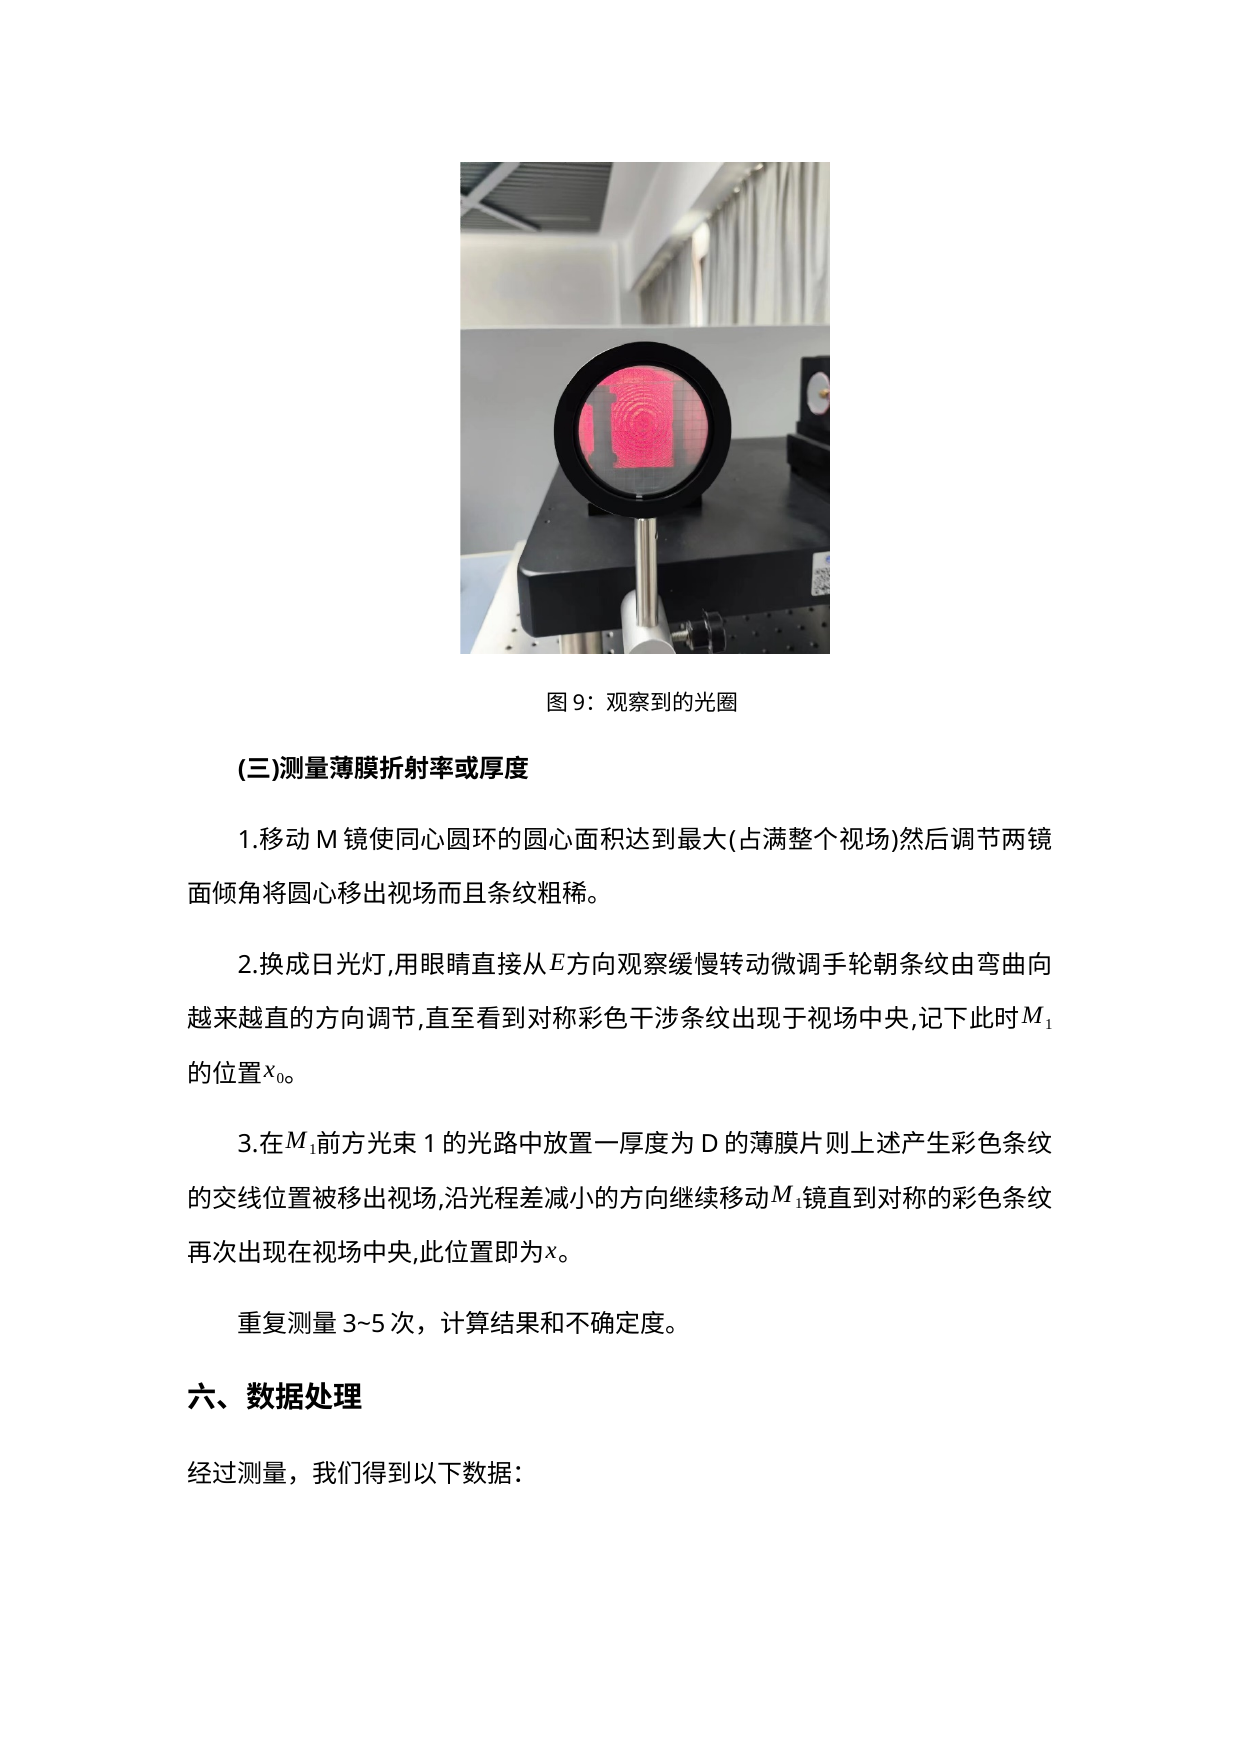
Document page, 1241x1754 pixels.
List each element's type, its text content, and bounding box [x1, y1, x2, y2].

picture [460, 162, 830, 654]
text 3.在前方光束1的光路中放置一厚度为D的薄膜片则上述产生彩色条纹的交线位置被移出视场,沿光程差减小的方向继续移动镜直到对称的彩色条纹再次出现在视场中央,此位置即为。 [187, 1124, 1053, 1269]
text 重复测量3~5次，计算结果和不确定度。 [187, 1303, 1053, 1339]
text 1.移动M镜使同心圆环的圆心面积达到最大(占满整个视场)然后调节两镜面倾角将圆心移出视场而且条纹粗稀。 [187, 819, 1053, 910]
text 六、数据处理 [187, 1374, 1053, 1416]
text 2.换成日光灯,用眼睛直接从方向观察缓慢转动微调手轮朝条纹由弯曲向越来越直的方向调节,直至看到对称彩色干涉条纹出现于视场中央,记下此时的位置。 [187, 944, 1053, 1089]
text 图9：观察到的光圈 [187, 685, 1053, 717]
text (三)测量薄膜折射率或厚度 [187, 749, 1053, 785]
text 经过测量，我们得到以下数据： [187, 1454, 1053, 1490]
